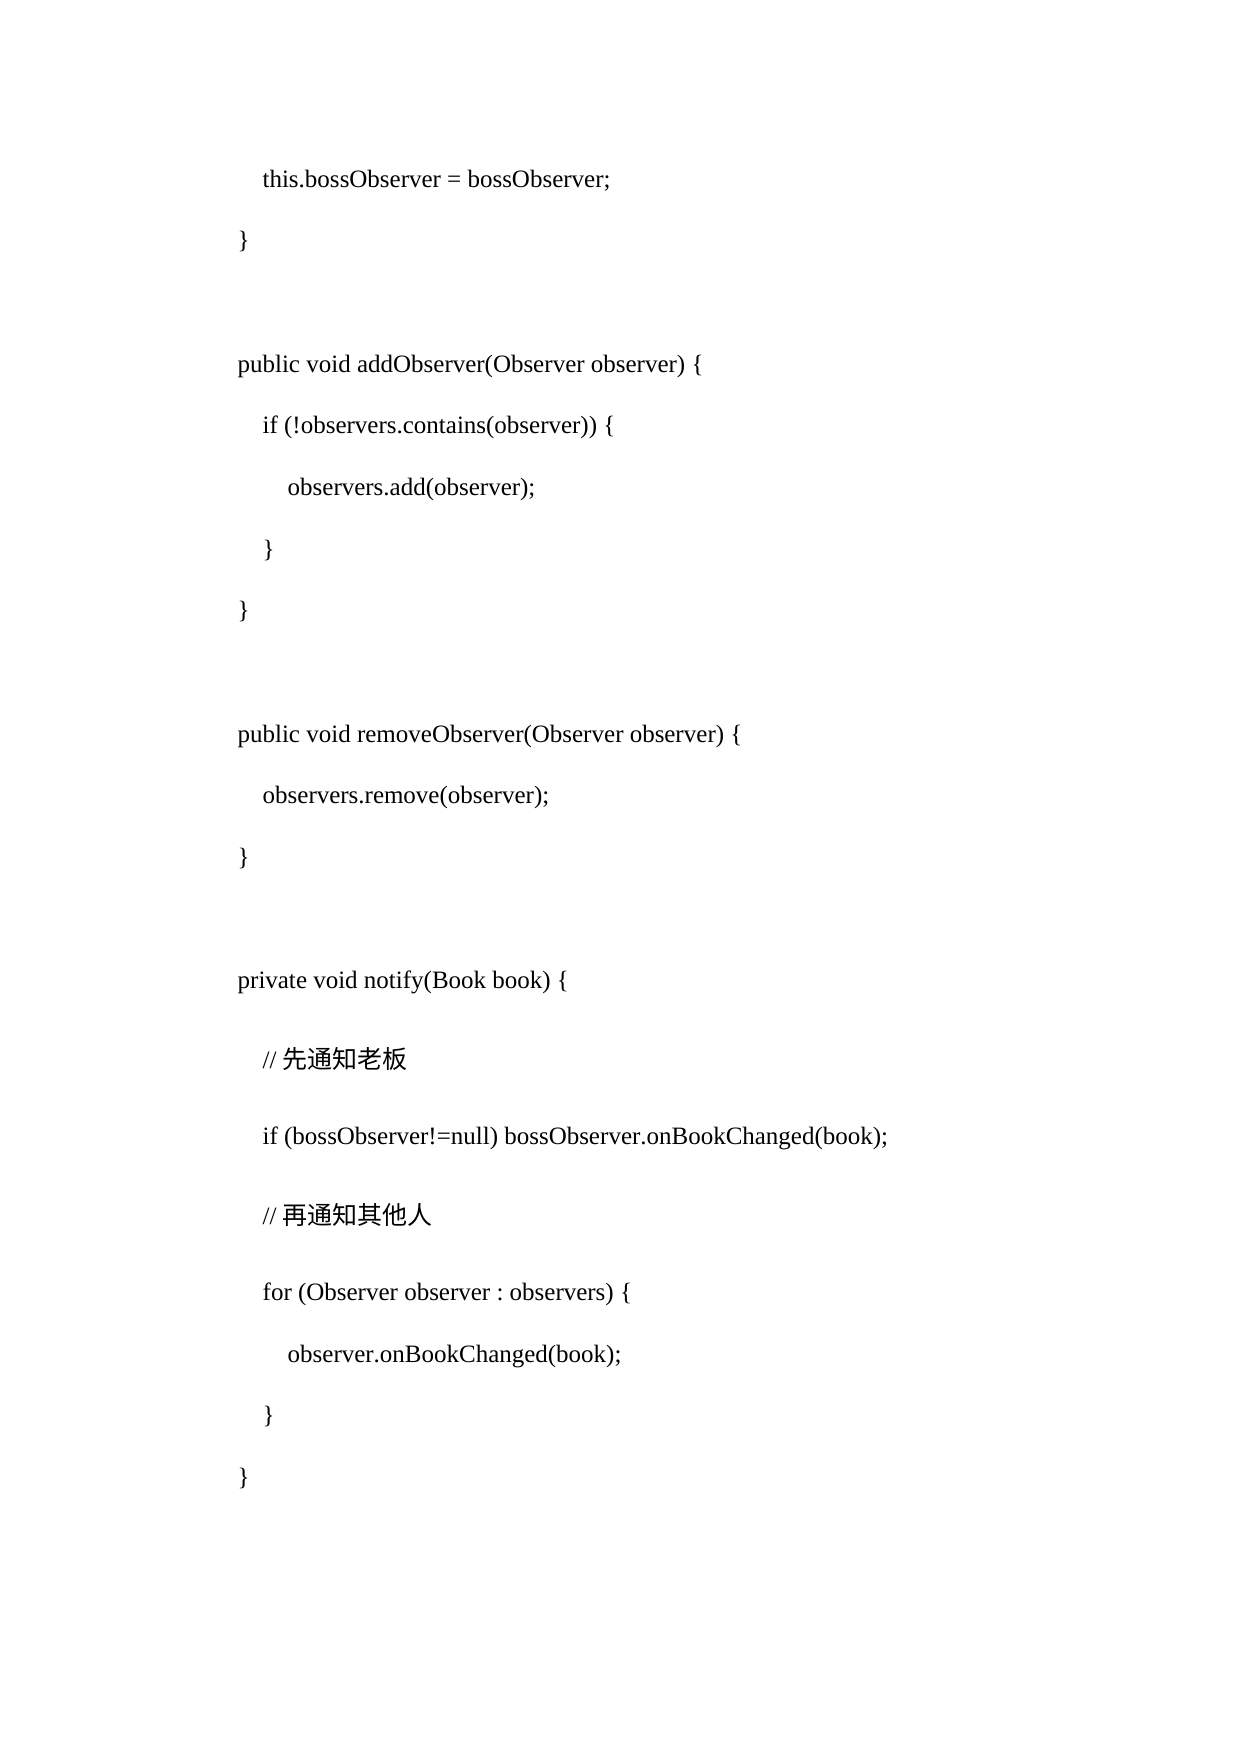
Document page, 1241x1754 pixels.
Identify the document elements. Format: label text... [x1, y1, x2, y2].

text private void notify(Book book) { [187, 964, 1053, 996]
text public void removeObserver(Observer observer) { [187, 717, 1053, 749]
text observers.remove(observer); [187, 779, 1053, 811]
text observers.add(observer); [187, 470, 1053, 503]
text } [187, 1399, 1053, 1431]
text } [187, 1460, 1053, 1493]
text for (Observer observer : observers) { [187, 1275, 1053, 1308]
text public void addObserver(Observer observer) { [187, 347, 1053, 379]
text } [187, 532, 1053, 564]
text this.bossObserver = bossObserver; [187, 162, 1053, 194]
text if (!observers.contains(observer)) { [187, 409, 1053, 441]
text // 先通知老板 [187, 1025, 1053, 1090]
text } [187, 594, 1053, 626]
text if (bossObserver!=null) bossObserver.onBookChanged(book); [187, 1119, 1053, 1152]
text // 再通知其他人 [187, 1181, 1053, 1246]
text } [187, 224, 1053, 256]
text observer.onBookChanged(book); [187, 1337, 1053, 1369]
text } [187, 840, 1053, 873]
